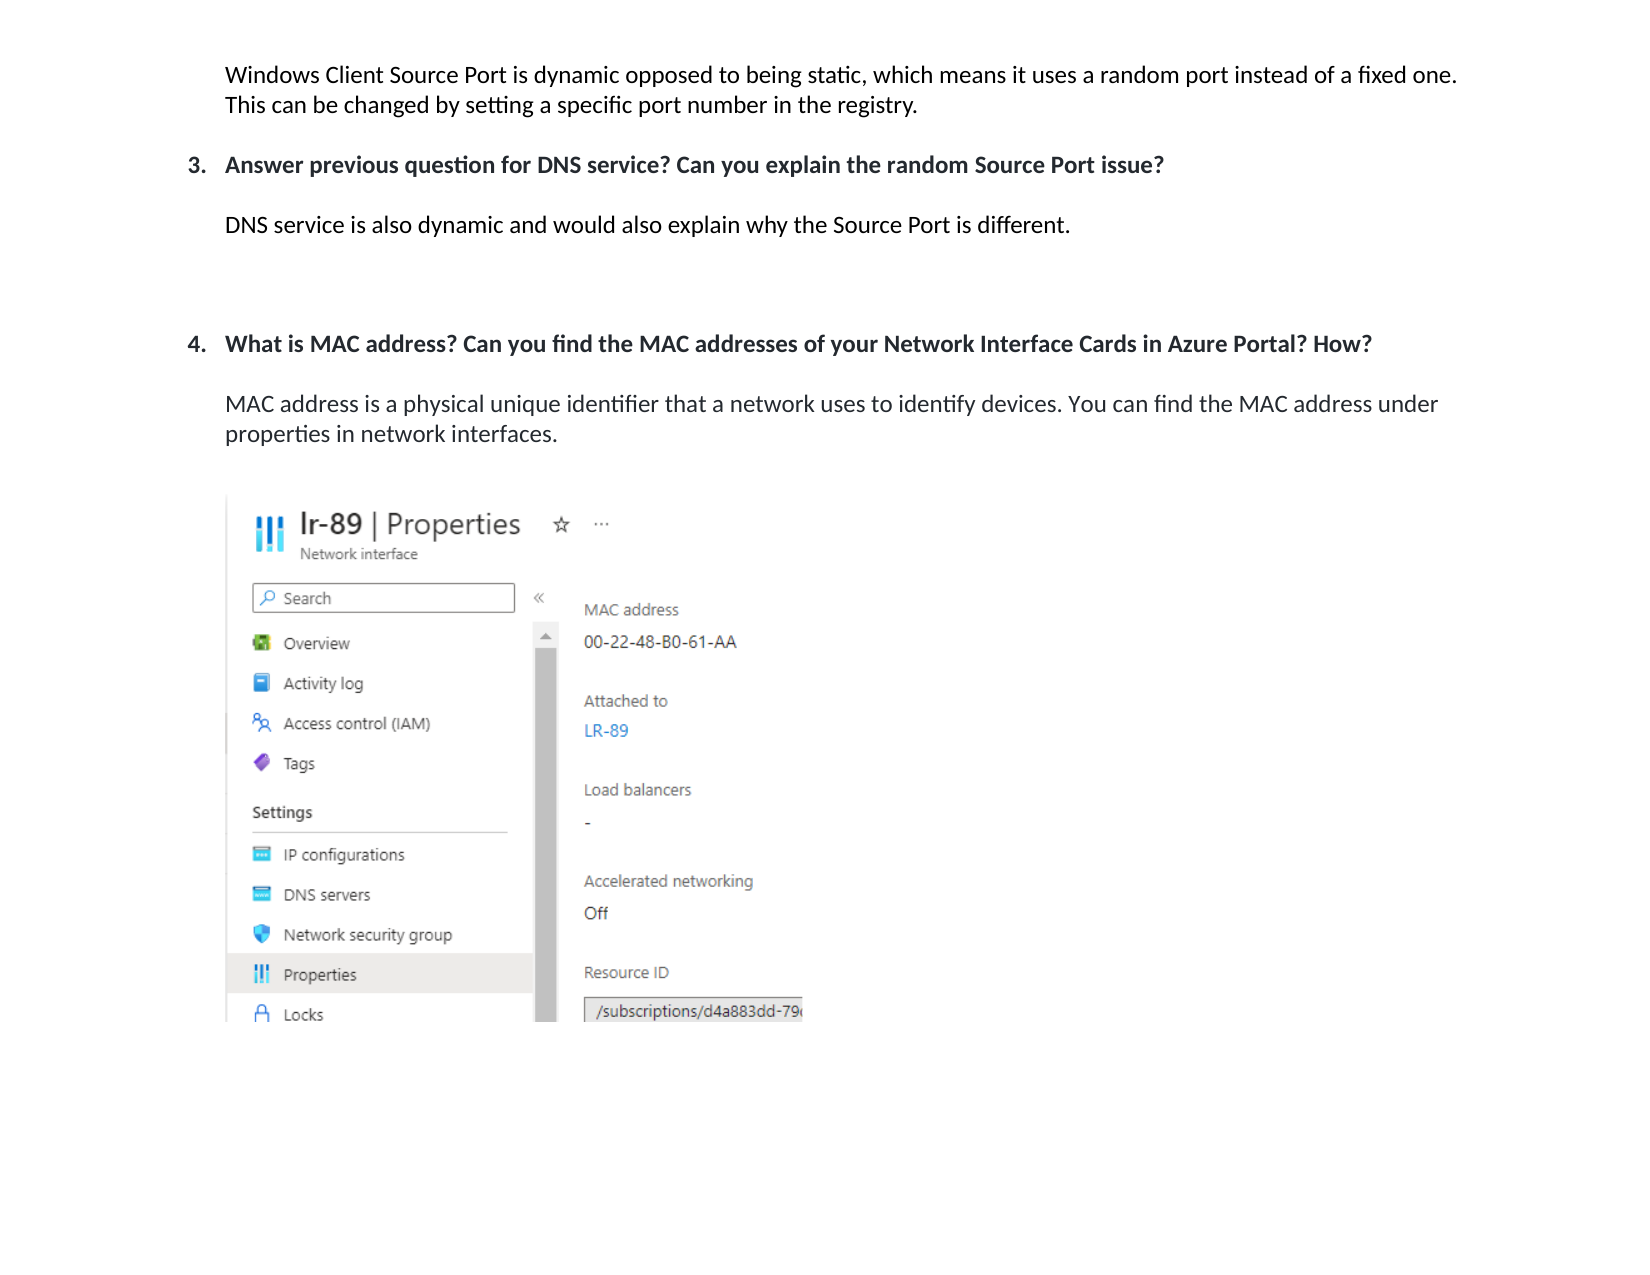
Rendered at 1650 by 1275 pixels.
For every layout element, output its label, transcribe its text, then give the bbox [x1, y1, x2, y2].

list Answer previous question for DNS service? Can you explain the random Source Port issue? [187, 149, 1500, 180]
list What is MAC address? Can you find the MAC addresses of your Network Interface Cards in Azure Portal? How? [187, 328, 1500, 359]
text DNS service is also dynamic and would also explain why the Source Port is different. [225, 209, 1500, 239]
picture [225, 478, 803, 1022]
text Windows Client Source Port is dynamic opposed to being static, which means it uses a random port instead of a fixed one. This can be changed by setting a specific port number in the registry. [225, 59, 1500, 120]
text MAC address is a physical unique identifier that a network uses to identify devices. You can find the MAC address under properties in network interfaces. [225, 388, 1500, 449]
